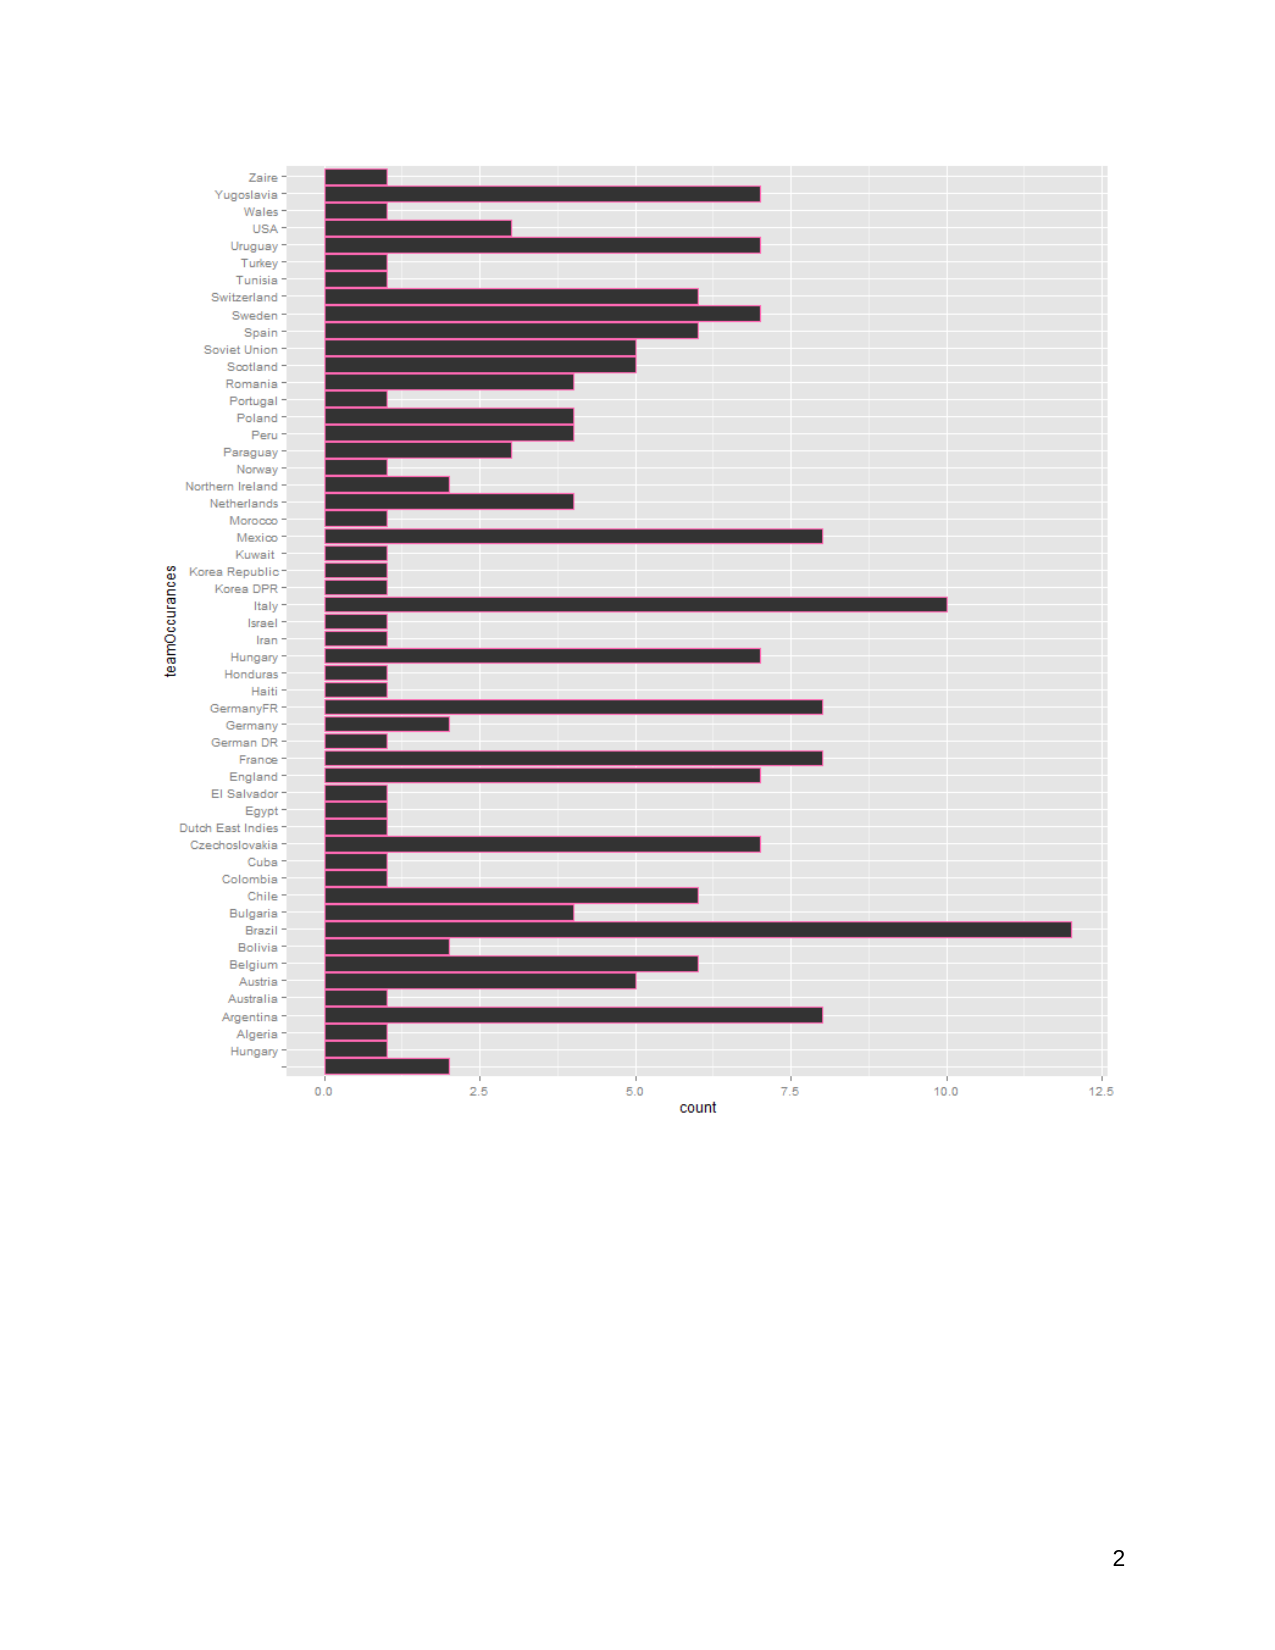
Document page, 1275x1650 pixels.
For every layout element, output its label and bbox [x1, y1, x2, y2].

picture [150, 150, 1125, 1125]
